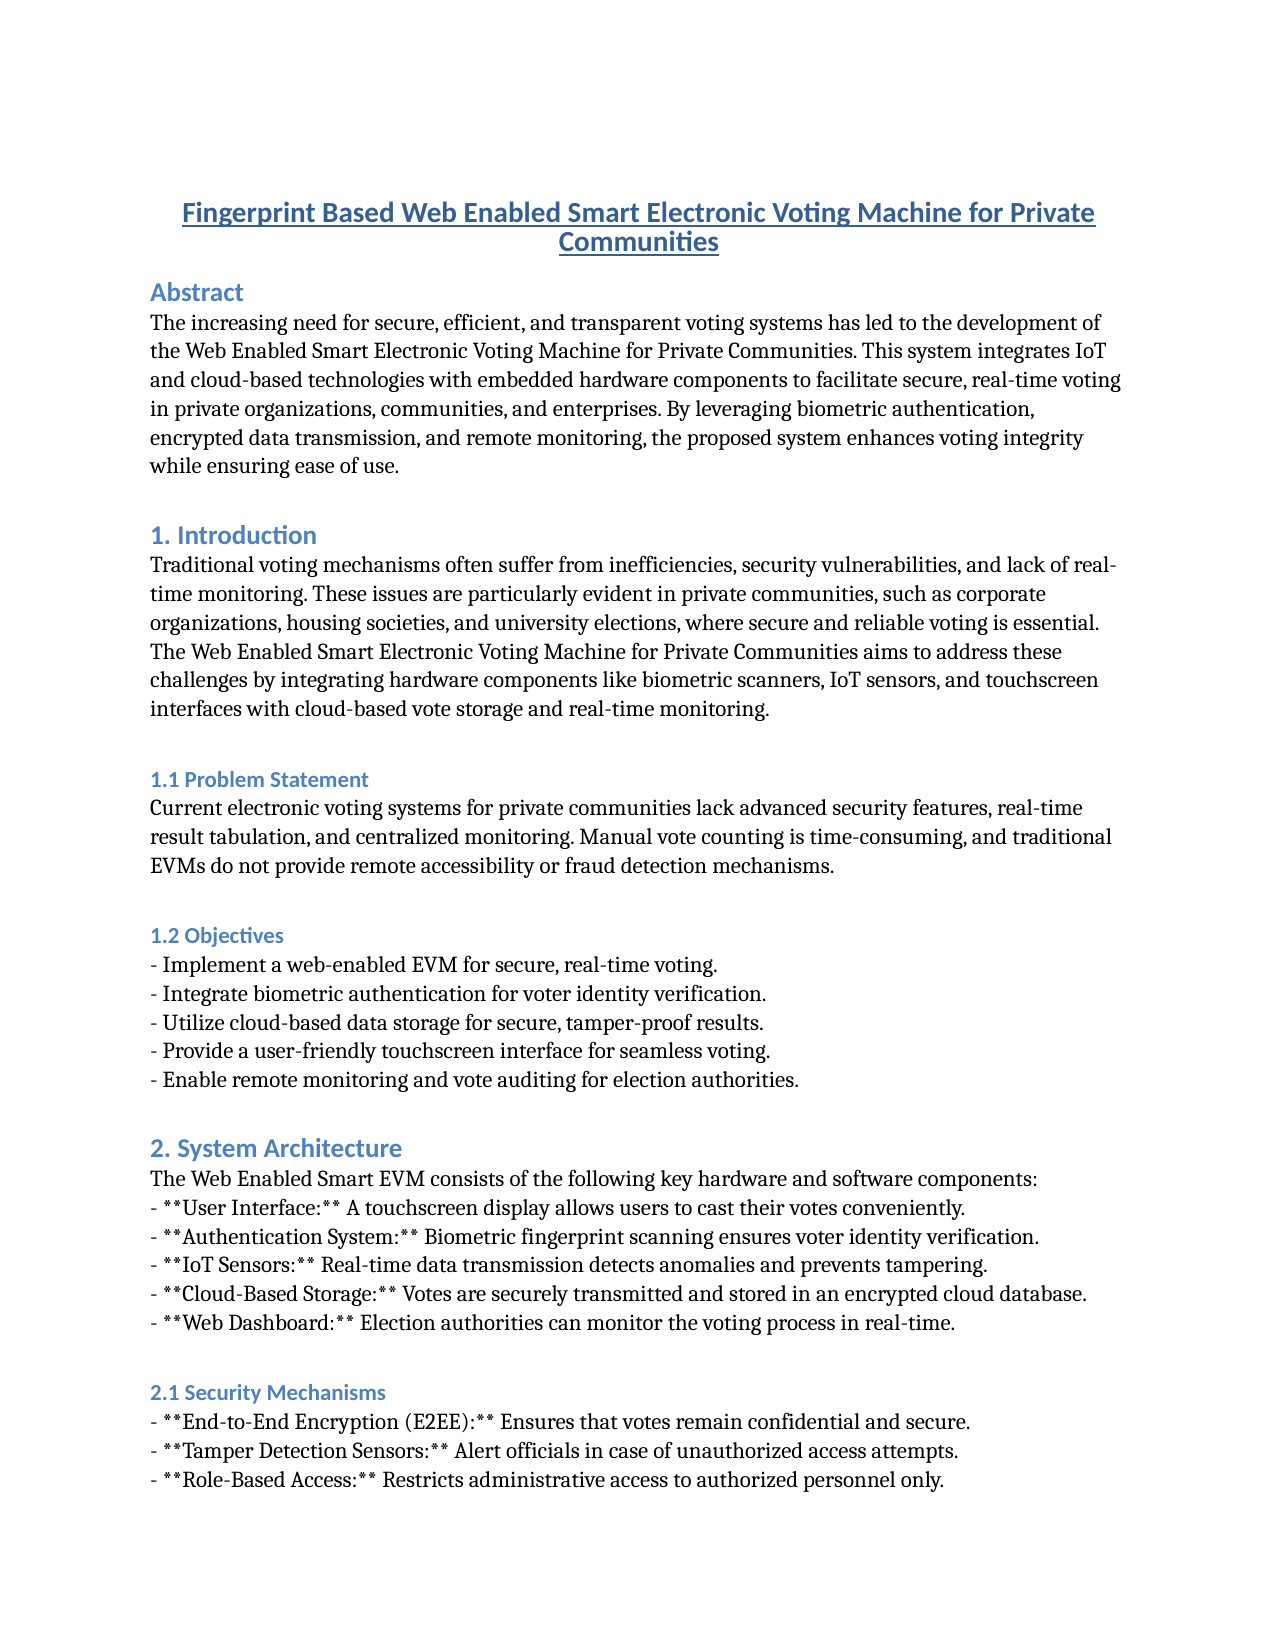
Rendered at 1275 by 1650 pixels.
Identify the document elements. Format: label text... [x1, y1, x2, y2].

text Current electronic voting systems for private communities lack advanced security features, real-time result tabulation, and centralized monitoring. Manual vote counting is time-consuming, and traditional EVMs do not provide remote accessibility or fraud detection mechanisms. [150, 793, 1125, 879]
text - Implement a web-enabled EVM for secure, real-time voting. - Integrate biometric authentication for voter identity verification. - Utilize cloud-based data storage for secure, tamper-proof results. - Provide a user-friendly touchscreen interface for seamless voting. - Enable remote monitoring and vote auditing for election authorities. [150, 949, 1125, 1093]
text 1.2 Objectives [150, 921, 1125, 949]
text The increasing need for secure, efficient, and transparent voting systems has led to the development of the Web Enabled Smart Electronic Voting Machine for Private Communities. This system integrates IoT and cloud-based technologies with embedded hardware components to facilitate secure, real-time voting in private organizations, communities, and enterprises. By leveraging biometric authentication, encrypted data transmission, and remote monitoring, the proposed system enhances voting integrity while ensuring ease of use. [150, 307, 1125, 479]
text Fingerprint Based Web Enabled Smart Electronic Voting Machine for Private Communities [150, 200, 1127, 257]
text 1.1 Problem Statement [150, 764, 1125, 793]
text 2. System Architecture [150, 1135, 1125, 1164]
text Traditional voting mechanisms often suffer from inefficiencies, security vulnerabilities, and lack of real-time monitoring. These issues are particularly evident in private communities, such as corporate organizations, housing societies, and university elections, where secure and reliable voting is essential. The Web Enabled Smart Electronic Voting Machine for Private Communities aims to address these challenges by integrating hardware components like biometric scanners, IoT sensors, and touchscreen interfaces with cloud-based vote storage and real-time monitoring. [150, 550, 1125, 722]
text Abstract [150, 278, 1125, 307]
text 1. Introduction [150, 521, 1125, 550]
text 2.1 Security Mechanisms [150, 1378, 1125, 1407]
text The Web Enabled Smart EVM consists of the following key hardware and software components: - **User Interface:** A touchscreen display allows users to cast their votes conveniently. - **Authentication System:** Biometric fingerprint scanning ensures voter identity verification. - **IoT Sensors:** Real-time data transmission detects anomalies and prevents tampering. - **Cloud-Based Storage:** Votes are securely transmitted and stored in an encrypted cloud database. - **Web Dashboard:** Election authorities can monitor the voting process in real-time. [150, 1164, 1125, 1336]
text - **End-to-End Encryption (E2EE):** Ensures that votes remain confidential and secure. - **Tamper Detection Sensors:** Alert officials in case of unauthorized access attempts. - **Role-Based Access:** Restricts administrative access to authorized personnel only. [150, 1407, 1125, 1493]
